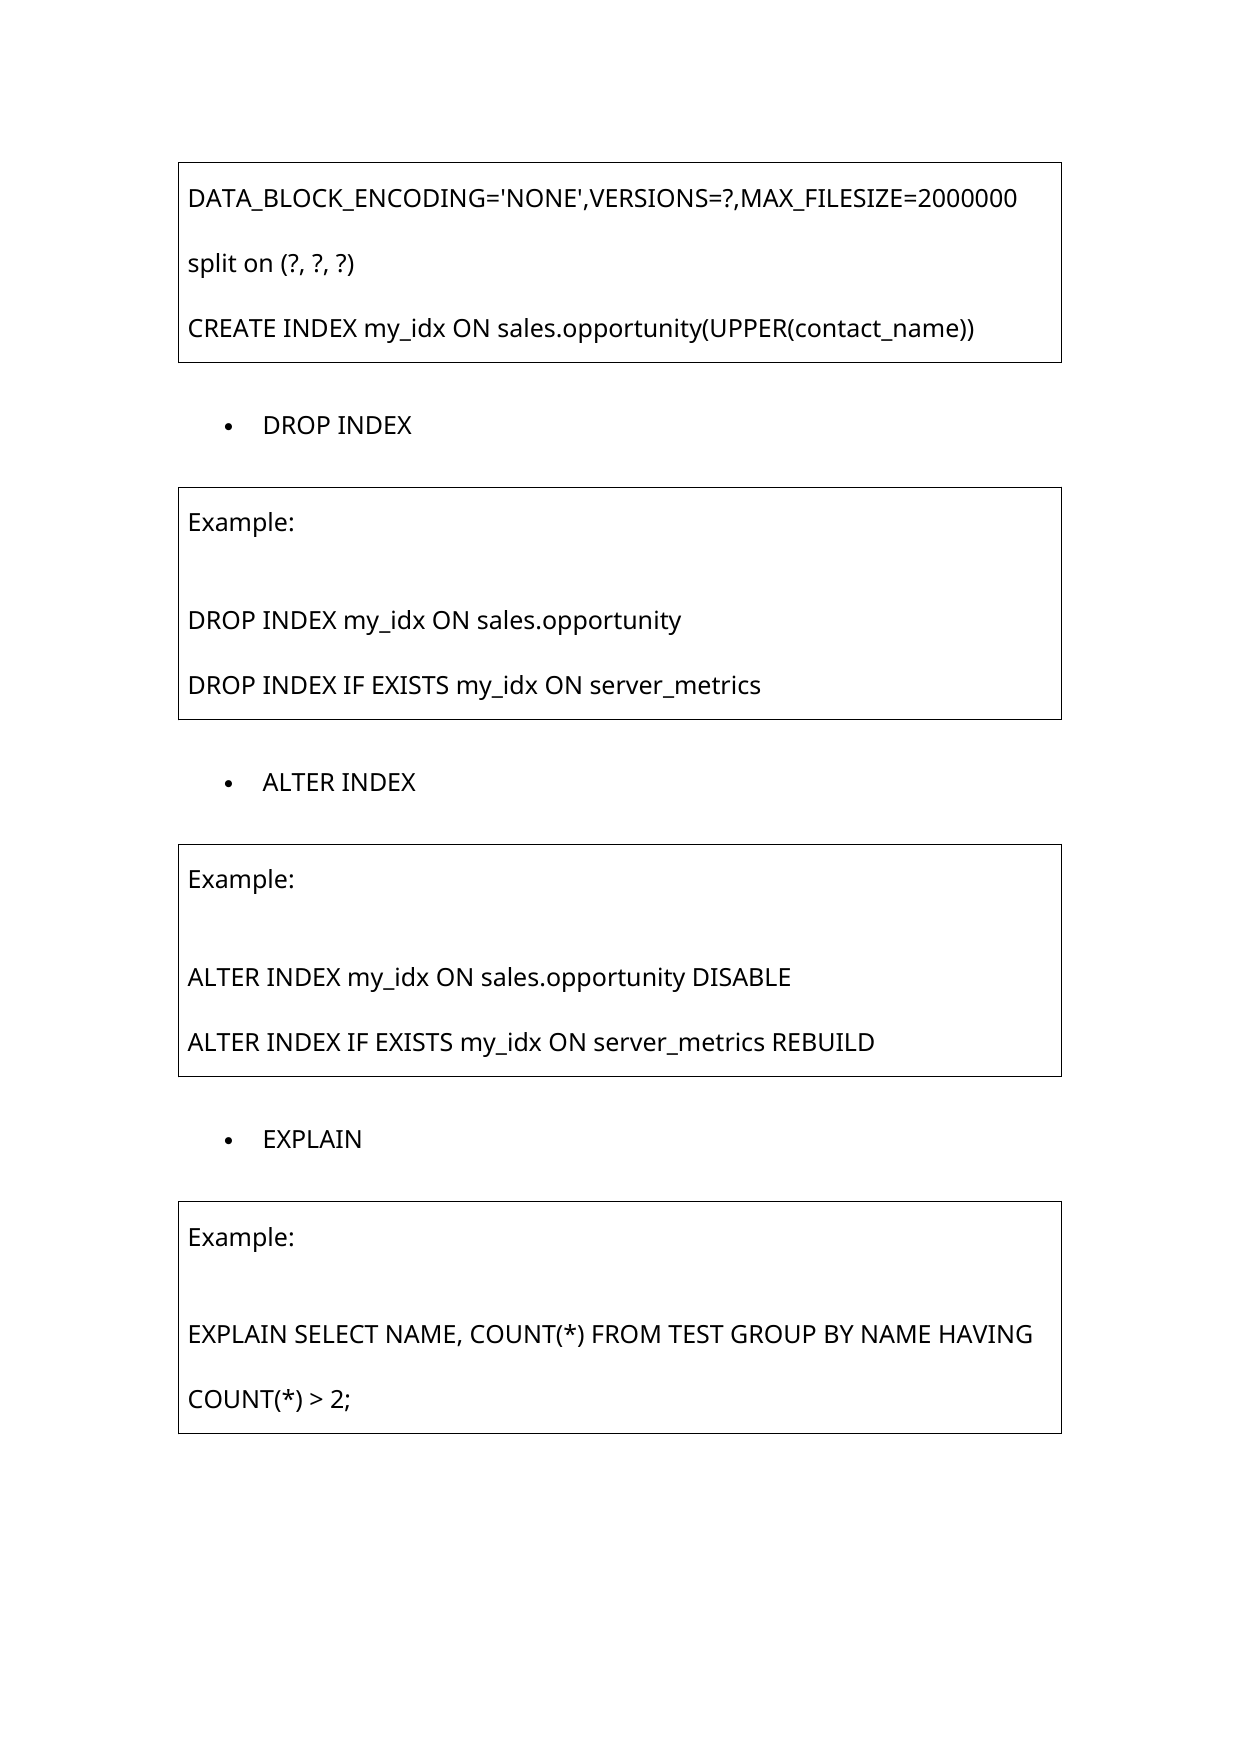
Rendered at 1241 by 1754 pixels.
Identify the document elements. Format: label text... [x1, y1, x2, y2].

text Example: [179, 845, 1061, 912]
list EXPLAIN [225, 1107, 1053, 1172]
text EXPLAIN SELECT NAME, COUNT(*) FROM TEST GROUP BY NAME HAVING COUNT(*) > 2; [179, 1298, 1061, 1433]
list DROP INDEX [225, 392, 1053, 457]
text Example: [179, 1202, 1061, 1269]
text DROP INDEX my_idx ON sales.opportunity [187, 587, 1053, 649]
text DROP INDEX IF EXISTS my_idx ON server_metrics [179, 649, 1061, 719]
text Example: [179, 488, 1061, 555]
text CREATE INDEX my_idx ON sales.opportunity(UPPER(contact_name)) [179, 292, 1061, 362]
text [179, 163, 1061, 292]
list ALTER INDEX [225, 749, 1053, 814]
text ALTER INDEX my_idx ON sales.opportunity DISABLE [187, 944, 1053, 1006]
text ALTER INDEX IF EXISTS my_idx ON server_metrics REBUILD [179, 1006, 1061, 1076]
